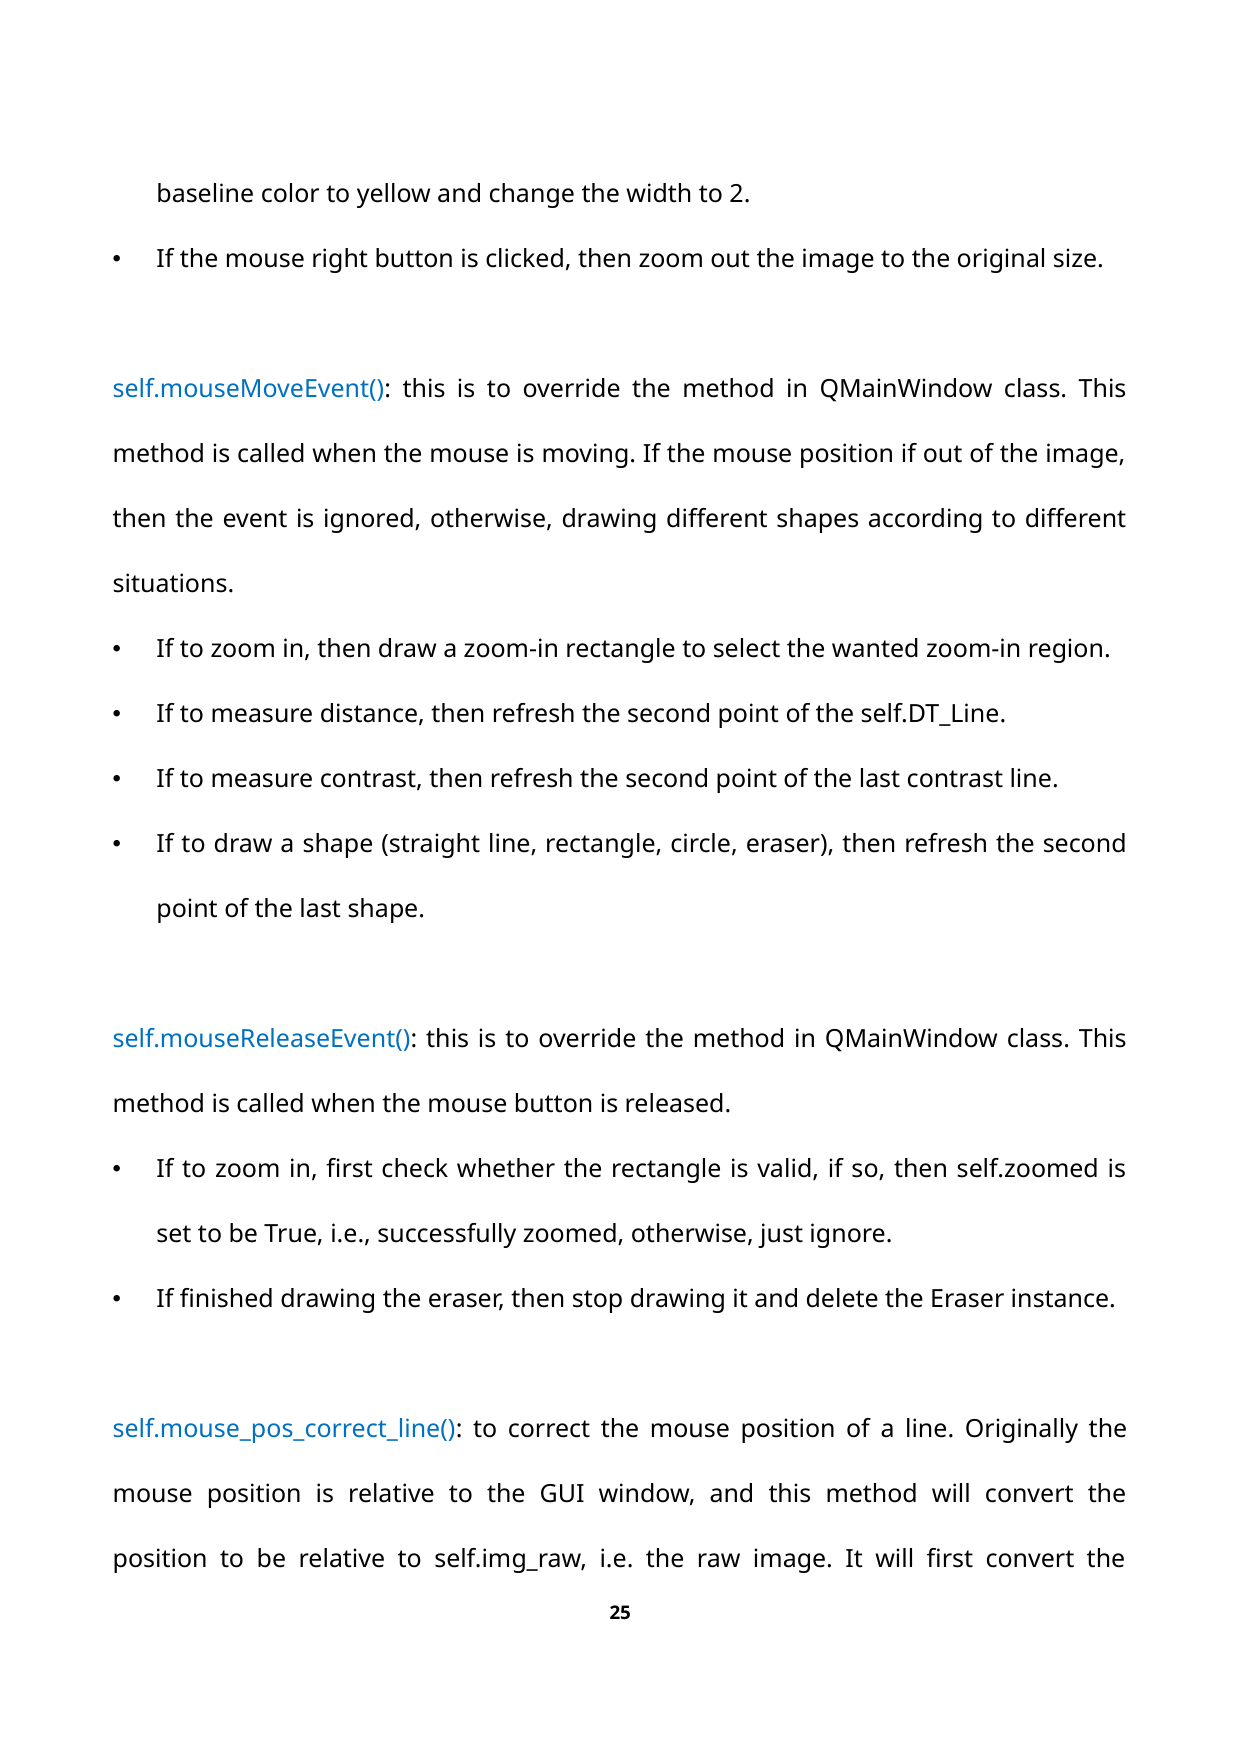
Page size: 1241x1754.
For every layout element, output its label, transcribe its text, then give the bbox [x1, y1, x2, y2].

list If to zoom in, first check whether the rectangle is valid, if so, then self.zoomed is set to be True, i.e., successfully zoomed, otherwise, just ignore. [112, 1135, 1128, 1265]
list If to zoom in, then draw a zoom-in rectangle to select the wanted zoom-in region. [112, 615, 1128, 680]
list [112, 160, 1128, 225]
text self.mouseMoveEvent(): this is to override the method in QMainWindow class. This method is called when the mouse is moving. If the mouse position if out of the image, then the event is ignored, otherwise, drawing different shapes according to different situations. [112, 355, 1128, 615]
list If finished drawing the eraser, then stop drawing it and delete the Eraser instance. [112, 1265, 1128, 1330]
list If to measure distance, then refresh the second point of the self.DT_Line. [112, 680, 1128, 745]
list If to measure contrast, then refresh the second point of the last contrast line. [112, 745, 1128, 810]
text self.mouseReleaseEvent(): this is to override the method in QMainWindow class. This method is called when the mouse button is released. [112, 1005, 1128, 1135]
list If the mouse right button is clicked, then zoom out the image to the original size. [112, 225, 1128, 290]
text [112, 1395, 1128, 1590]
list If to draw a shape (straight line, rectangle, circle, eraser), then refresh the second point of the last shape. [112, 810, 1128, 940]
